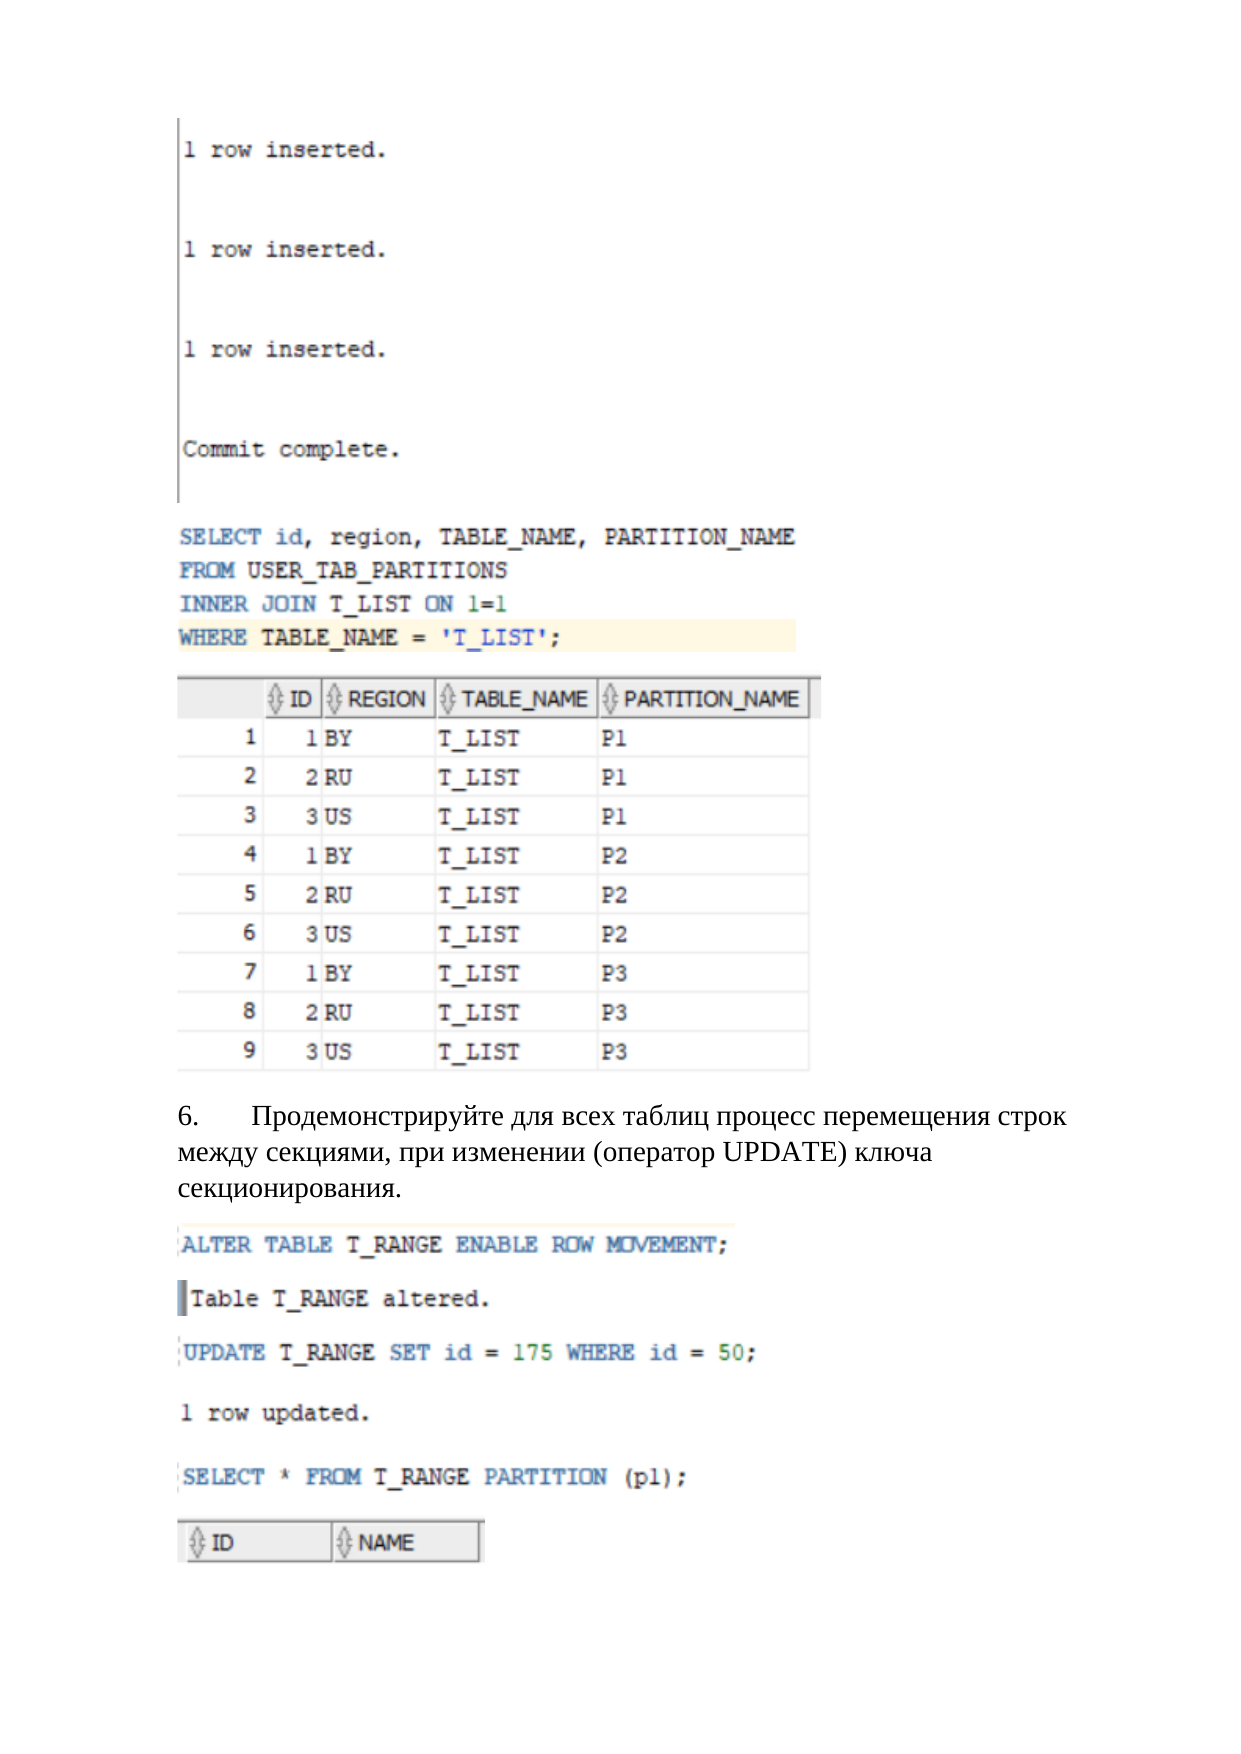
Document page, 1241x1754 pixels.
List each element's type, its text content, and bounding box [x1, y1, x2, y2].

text 6. Продемонстрируйте для всех таблиц процесс перемещения строк между секциями, при изменении (оператор UPDATE) ключа секционирования. [177, 1098, 1152, 1204]
picture [177, 1223, 735, 1261]
picture [177, 118, 476, 503]
picture [177, 670, 822, 1079]
picture [177, 1388, 378, 1444]
picture [177, 521, 797, 652]
picture [177, 1462, 692, 1494]
picture [177, 1280, 501, 1316]
picture [177, 1335, 762, 1370]
picture [177, 1515, 485, 1621]
